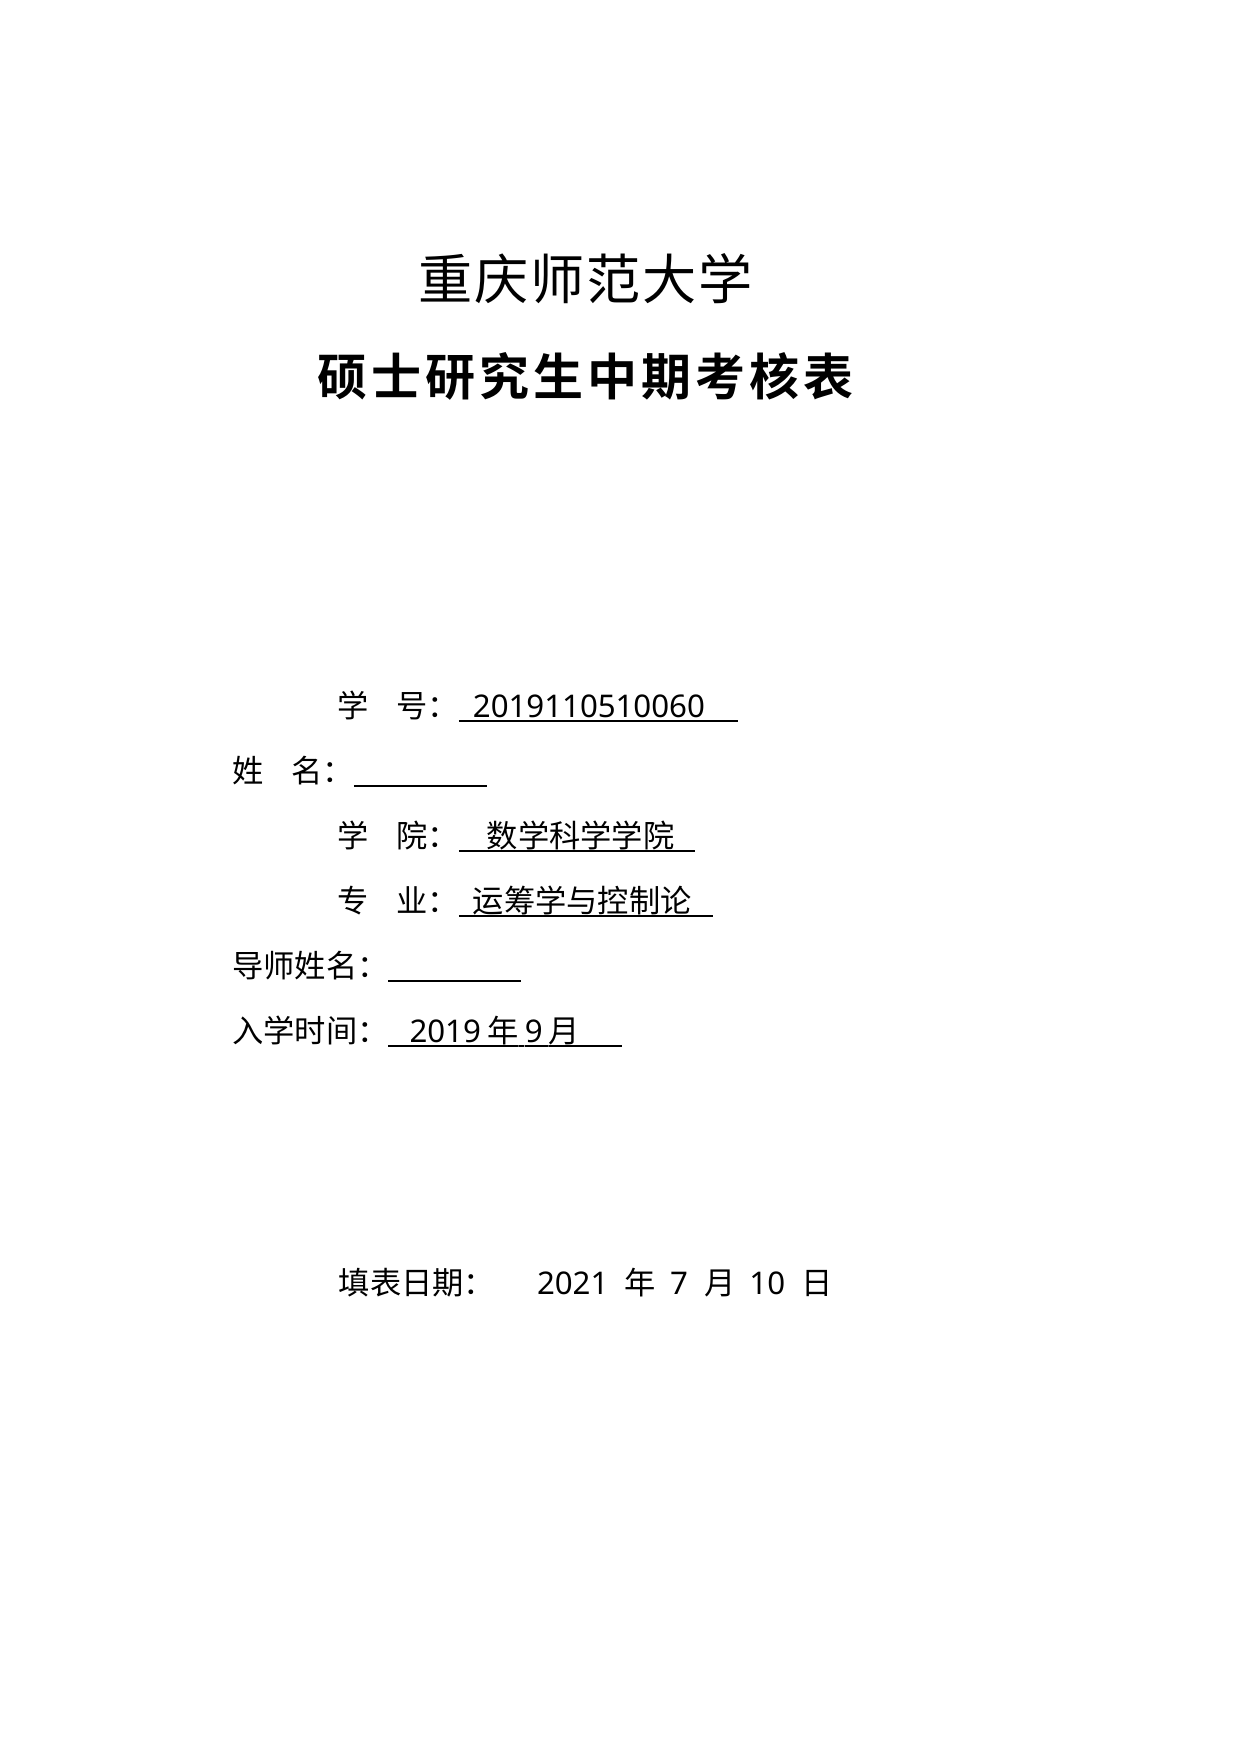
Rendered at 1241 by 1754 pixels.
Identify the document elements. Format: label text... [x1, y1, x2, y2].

text 学 院： 数学科学学院 [118, 801, 1053, 866]
text 姓 名： [118, 736, 1053, 801]
text 重庆师范大学 [118, 227, 1053, 324]
text 导师姓名： [118, 931, 1053, 996]
text 填表日期： 2021 年 7 月 10 日 [118, 1248, 1053, 1313]
text 硕士研究生中期考核表 [118, 324, 1053, 422]
text 学 号： 2019110510060 [118, 671, 1053, 736]
text 入学时间： 2019年9月 [118, 996, 1053, 1061]
text 专 业： 运筹学与控制论 [118, 866, 1053, 931]
